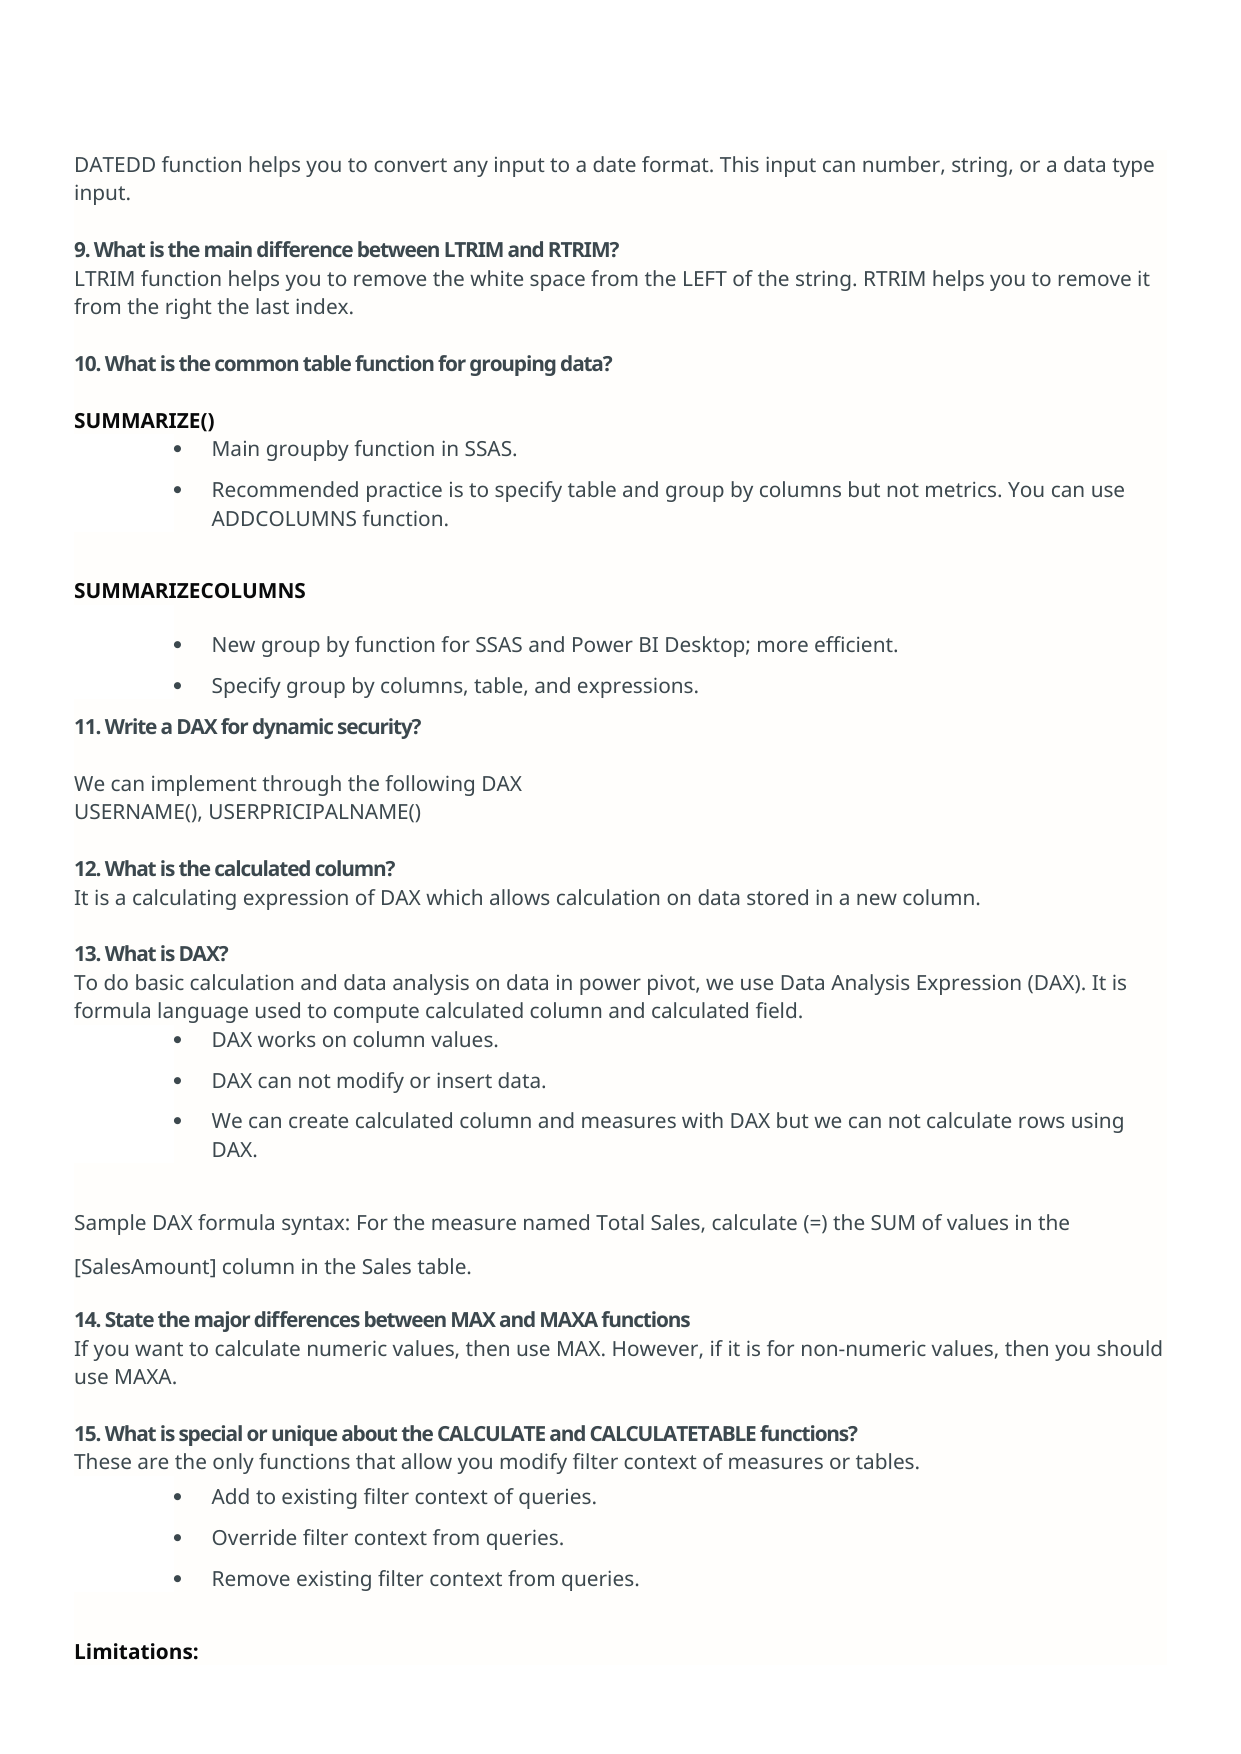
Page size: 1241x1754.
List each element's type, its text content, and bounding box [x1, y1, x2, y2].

text DATEDD function helps you to convert any input to a date format. This input can number, string, or a data type input. [74, 150, 1167, 207]
list DAX can not modify or insert data. [174, 1066, 1167, 1094]
text 10. What is the common table function for grouping data? [74, 349, 1167, 377]
text Sample DAX formula syntax: For the measure named Total Sales, calculate (=) the SUM of values in the [SalesAmount] column in the Sales table. [74, 1193, 1167, 1280]
text To do basic calculation and data analysis on data in power pivot, we use Data Analysis Expression (DAX). It is formula language used to compute calculated column and calculated field. [74, 968, 1167, 1025]
list Override filter context from queries. [174, 1523, 1167, 1551]
text We can implement through the following DAX [74, 769, 1167, 797]
list Main groupby function in SSAS. [174, 434, 1167, 463]
text 14. State the major differences between MAX and MAXA functions [74, 1305, 1167, 1334]
text 11. Write a DAX for dynamic security? [74, 712, 1167, 740]
text LTRIM function helps you to remove the white space from the LEFT of the string. RTRIM helps you to remove it from the right the last index. [74, 264, 1167, 321]
list New group by function for SSAS and Power BI Desktop; more efficient. [174, 630, 1167, 658]
text 15. What is special or unique about the CALCULATE and CALCULATETABLE functions? [74, 1419, 1167, 1447]
text SUMMARIZECOLUMNS [74, 561, 1167, 605]
text USERNAME(), USERPRICIPALNAME() [74, 797, 1167, 826]
text 12. What is the calculated column? [74, 854, 1167, 883]
list Recommended practice is to specify table and group by columns but not metrics. You can use ADDCOLUMNS function. [174, 475, 1167, 532]
text SUMMARIZE() [74, 406, 1167, 434]
list Add to existing filter context of queries. [174, 1482, 1167, 1511]
text If you want to calculate numeric values, then use MAX. However, if it is for non-numeric values, then you should use MAXA. [74, 1334, 1167, 1391]
text Limitations: [74, 1622, 1167, 1665]
list Specify group by columns, table, and expressions. [174, 671, 1167, 699]
text 9. What is the main difference between LTRIM and RTRIM? [74, 235, 1167, 264]
list We can create calculated column and measures with DAX but we can not calculate rows using DAX. [174, 1107, 1167, 1163]
text It is a calculating expression of DAX which allows calculation on data stored in a new column. [74, 883, 1167, 911]
list Remove existing filter context from queries. [174, 1564, 1167, 1592]
list DAX works on column values. [174, 1025, 1167, 1053]
text These are the only functions that allow you modify filter context of measures or tables. [74, 1447, 1167, 1476]
text 13. What is DAX? [74, 939, 1167, 968]
